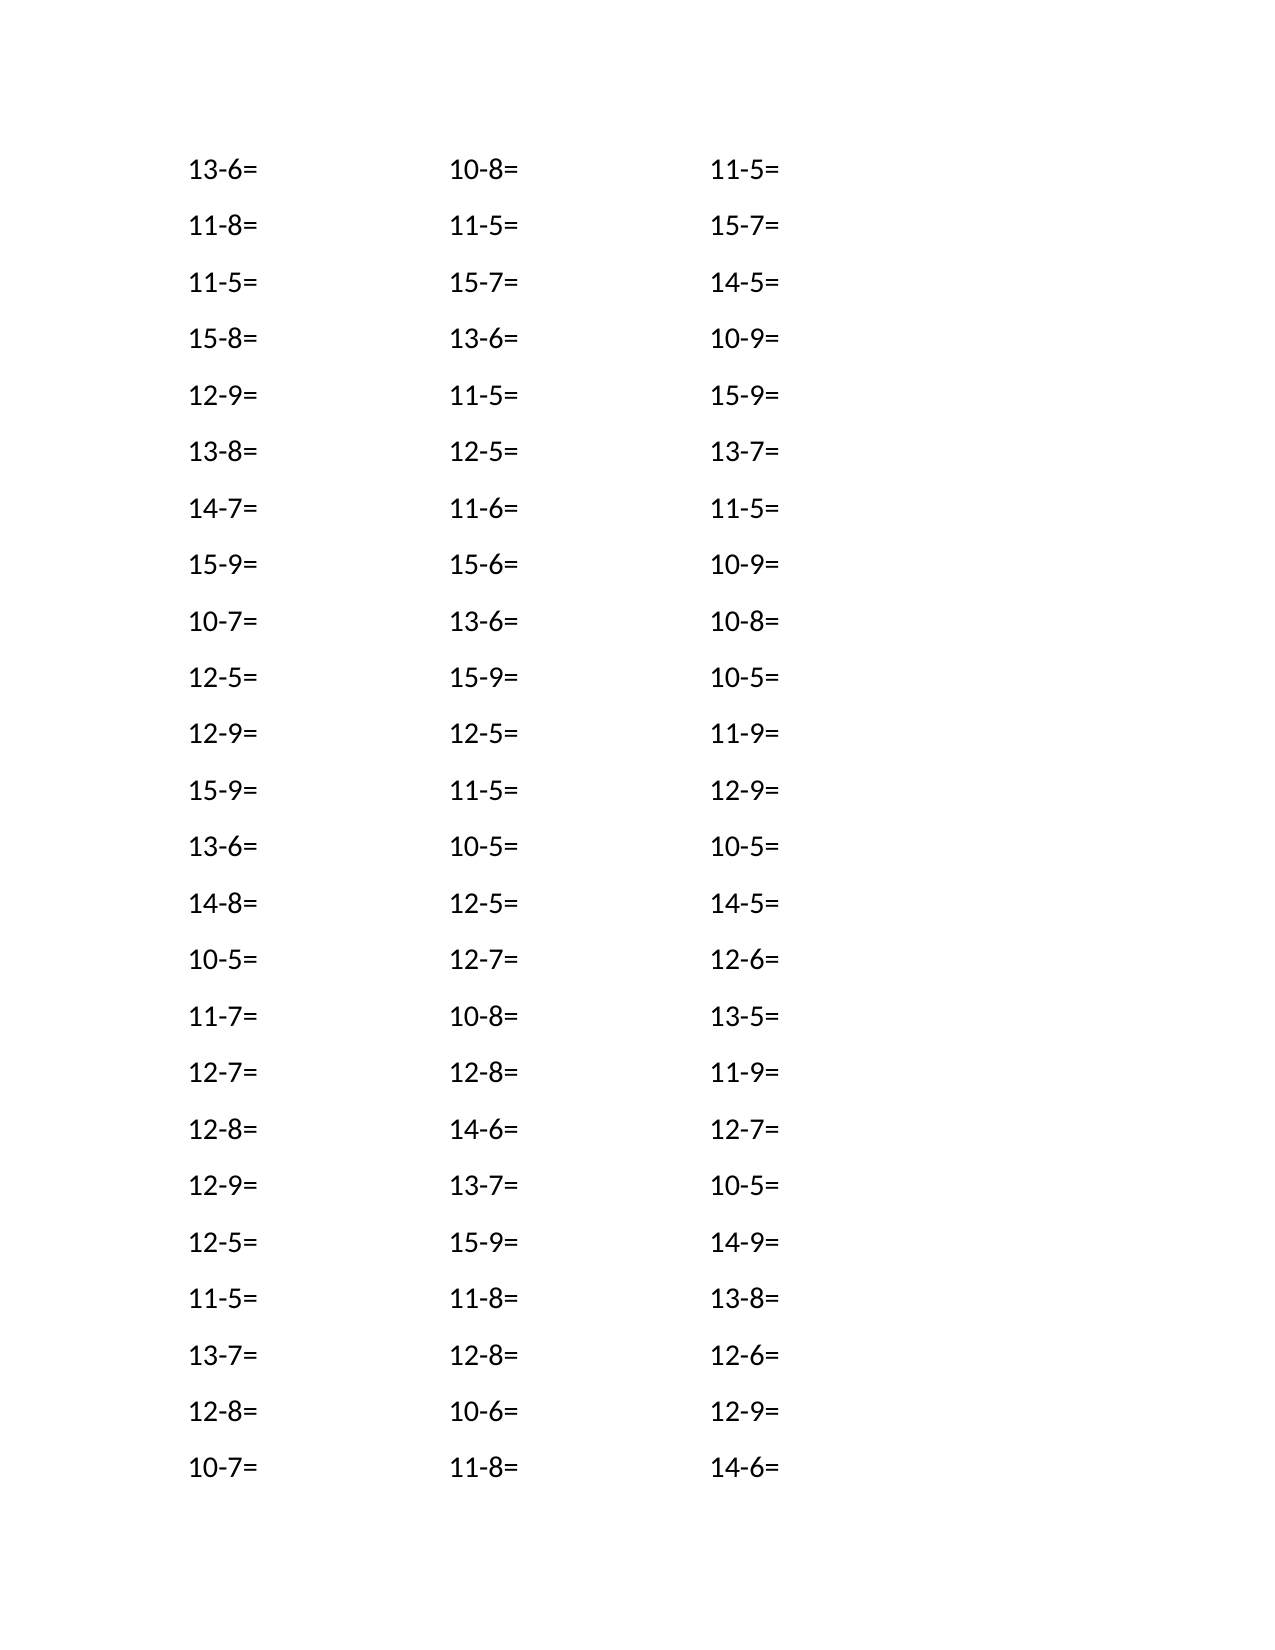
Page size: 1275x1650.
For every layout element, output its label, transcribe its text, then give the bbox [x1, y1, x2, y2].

text 15-9= 11-5= 12-9= [187, 771, 1087, 808]
text 12-9= 12-5= 11-9= [187, 714, 1087, 751]
text 11-5= 11-8= 13-8= [187, 1279, 1087, 1316]
text 10-5= 12-7= 12-6= [187, 940, 1087, 977]
text 10-7= 11-8= 14-6= [187, 1448, 1087, 1485]
text 11-8= 11-5= 15-7= [187, 206, 1087, 243]
text 14-7= 11-6= 11-5= [187, 489, 1087, 526]
text 15-8= 13-6= 10-9= [187, 319, 1087, 356]
text 11-7= 10-8= 13-5= [187, 997, 1087, 1034]
text 12-8= 14-6= 12-7= [187, 1110, 1087, 1147]
text 10-7= 13-6= 10-8= [187, 602, 1087, 638]
text 12-5= 15-9= 10-5= [187, 658, 1087, 695]
text 15-9= 15-6= 10-9= [187, 545, 1087, 582]
text 14-8= 12-5= 14-5= [187, 884, 1087, 921]
text 12-9= 13-7= 10-5= [187, 1166, 1087, 1203]
text 12-8= 10-6= 12-9= [187, 1392, 1087, 1429]
text 12-5= 15-9= 14-9= [187, 1223, 1087, 1259]
text 13-6= 10-8= 11-5= [187, 150, 1087, 187]
text 11-5= 15-7= 14-5= [187, 263, 1087, 300]
text 13-8= 12-5= 13-7= [187, 432, 1087, 469]
text 13-7= 12-8= 12-6= [187, 1336, 1087, 1372]
text 13-6= 10-5= 10-5= [187, 827, 1087, 864]
text 12-7= 12-8= 11-9= [187, 1053, 1087, 1090]
text 12-9= 11-5= 15-9= [187, 376, 1087, 413]
